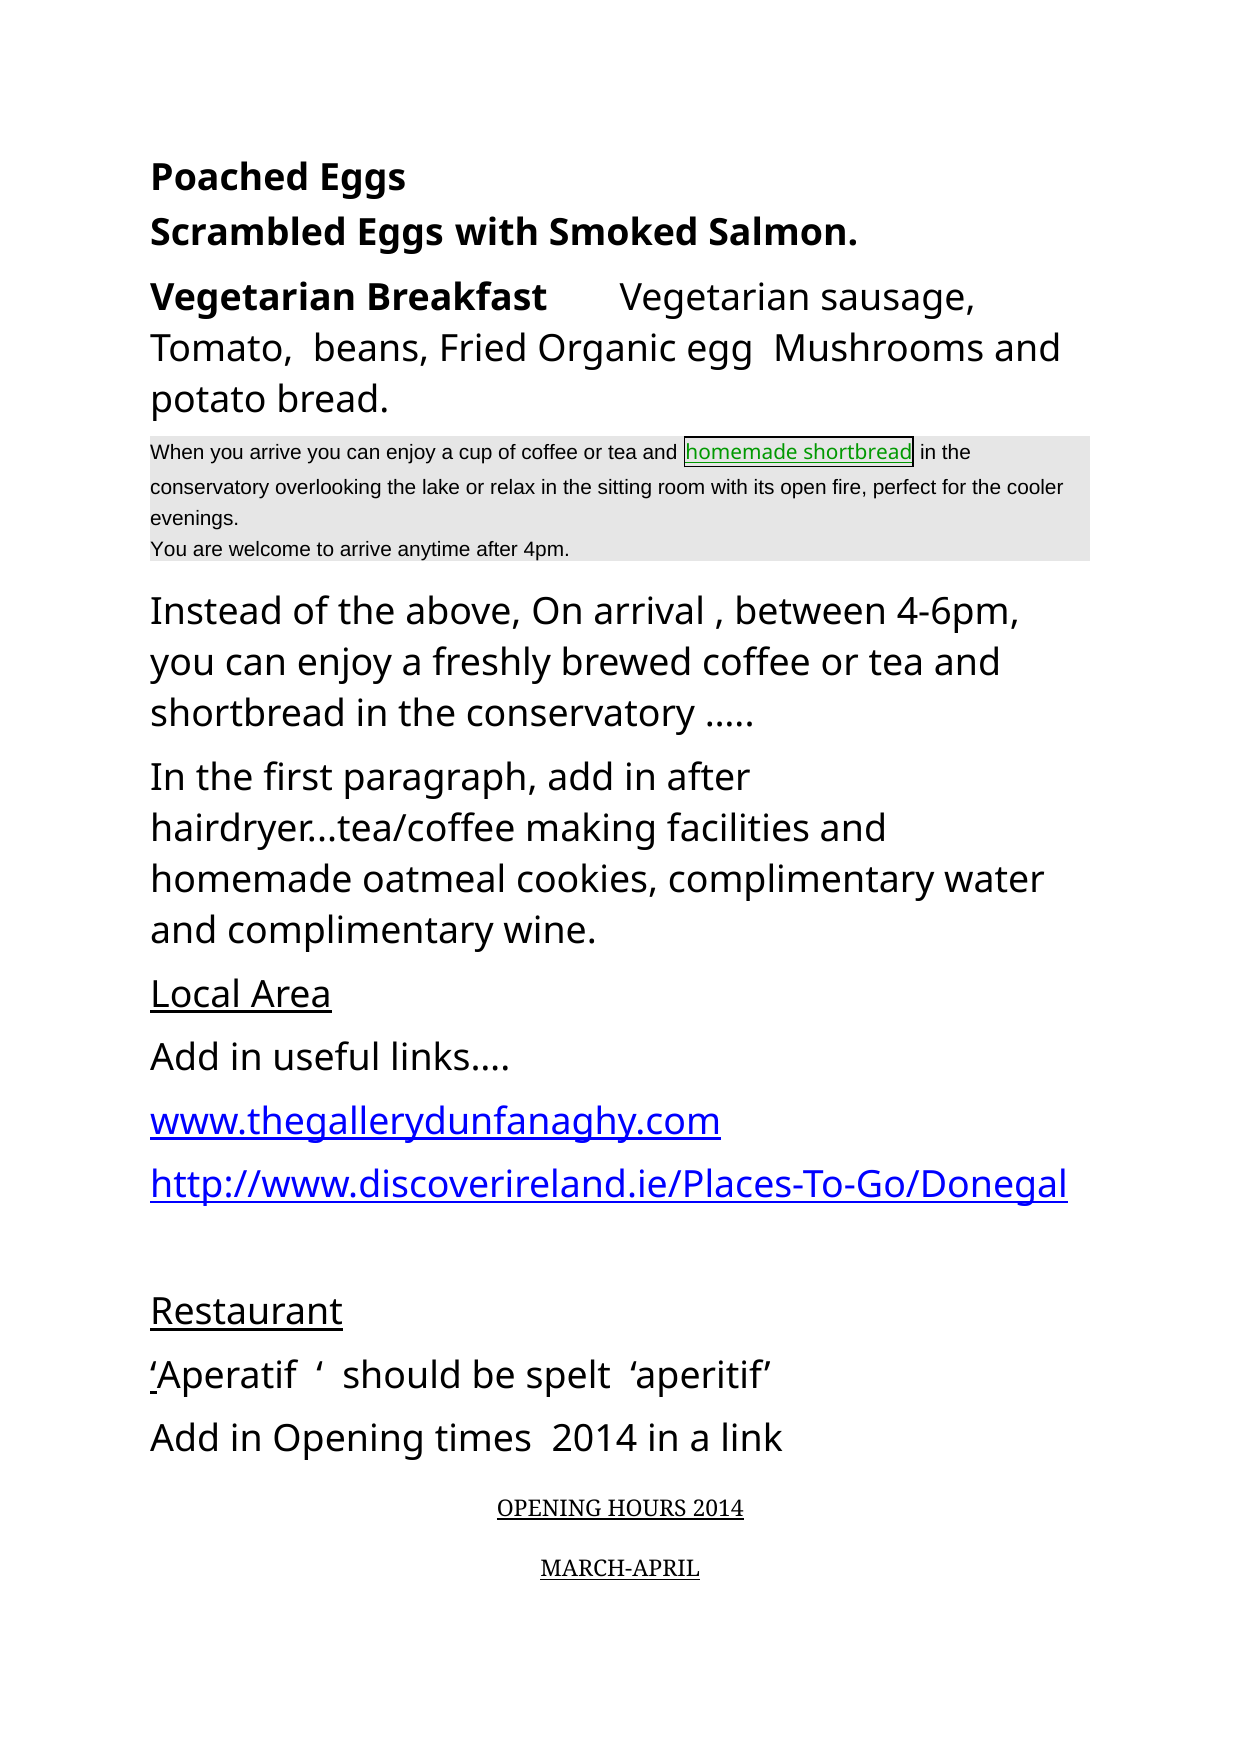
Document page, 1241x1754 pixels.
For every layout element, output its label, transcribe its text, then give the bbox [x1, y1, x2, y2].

text Add in Opening times 2014 in a link [150, 1412, 1090, 1463]
text Poached Eggs Scrambled Eggs with Smoked Salmon. [150, 150, 1090, 258]
text When you arrive you can enjoy a cup of coffee or tea and homemade shortbread in the conservatory overlooking the lake or relax in the sitting room with its open fire, perfect for the cooler evenings. [150, 436, 1090, 530]
text Vegetarian Breakfast Vegetarian sausage, Tomato, beans, Fried Organic egg Mushrooms and potato bread. [150, 270, 1090, 423]
text Instead of the above, On arrival , between 4-6pm, you can enjoy a freshly brewed coffee or tea and shortbread in the conservatory ….. [150, 585, 1090, 738]
text You are welcome to arrive anytime after 4pm. [150, 530, 1090, 561]
text Add in useful links…. [150, 1031, 1090, 1082]
text ‘Aperatif ‘ should be spelt ‘aperitif’ [150, 1348, 1090, 1399]
text MARCH-APRIL [150, 1552, 1090, 1584]
text In the first paragraph, add in after hairdryer...tea/coffee making facilities and homemade oatmeal cookies, complimentary water and complimentary wine. [150, 750, 1090, 954]
text OPENING HOURS 2014 [150, 1492, 1090, 1523]
text Restaurant [150, 1285, 1090, 1336]
text http://www.discoverireland.ie/Places-To-Go/Donegal [150, 1158, 1090, 1209]
text Local Area [150, 967, 1090, 1018]
text www.thegallerydunfanaghy.com [150, 1094, 1090, 1145]
